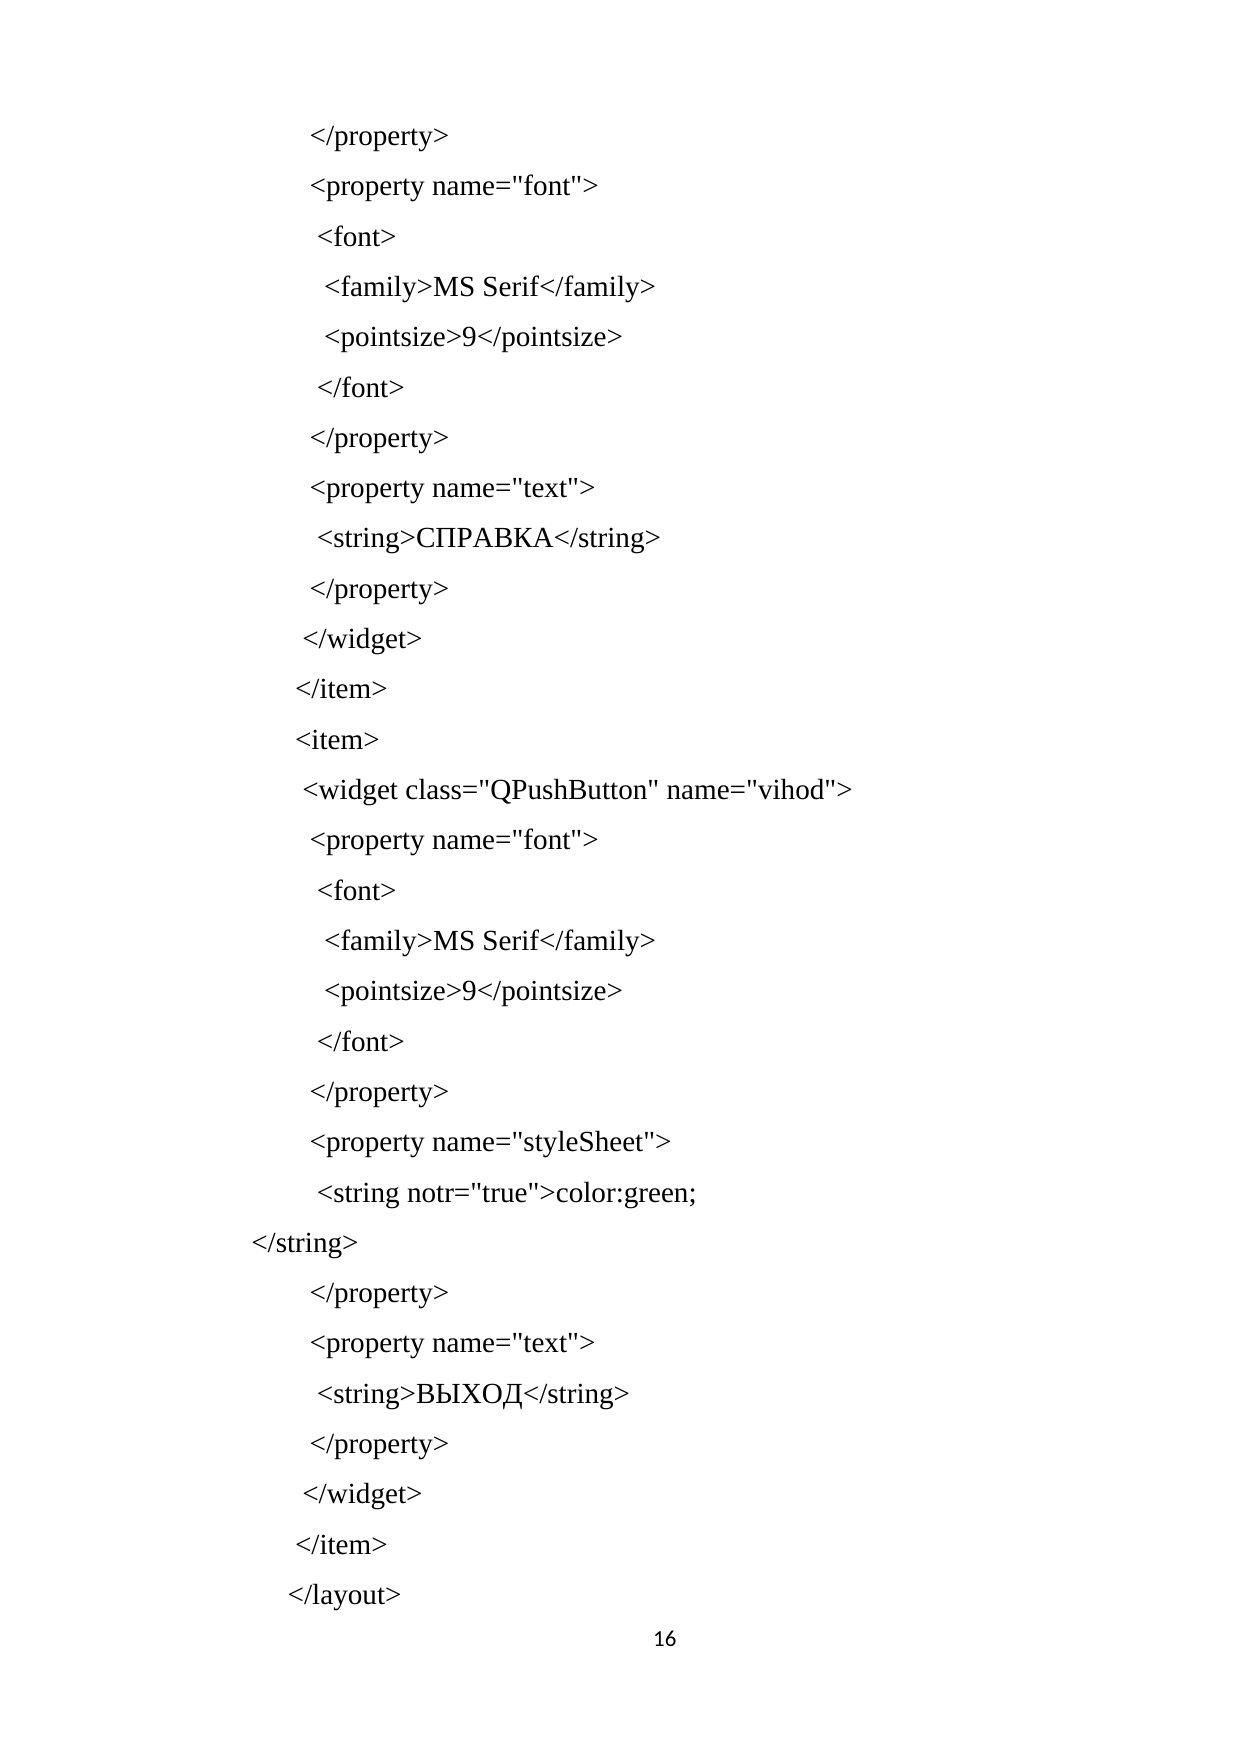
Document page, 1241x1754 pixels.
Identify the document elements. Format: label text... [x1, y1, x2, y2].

text <property name="font"> [177, 822, 1152, 856]
text </property> [177, 1074, 1152, 1108]
text </string> [177, 1225, 1152, 1258]
text </widget> [177, 621, 1152, 655]
text </font> [177, 1024, 1152, 1057]
text </item> [177, 1527, 1152, 1560]
text </property> [177, 571, 1152, 604]
text </item> [177, 672, 1152, 705]
text <font> [177, 219, 1152, 252]
text <widget class="QPushButton" name="vihod"> [177, 772, 1152, 806]
text <property name="text"> [177, 1326, 1152, 1359]
text <property name="text"> [177, 470, 1152, 504]
text <string>СПРАВКА</string> [177, 521, 1152, 554]
text </widget> [177, 1477, 1152, 1510]
text <string>ВЫХОД</string> [177, 1376, 1152, 1409]
text <string notr="true">color:green; [177, 1175, 1152, 1208]
text <item> [177, 722, 1152, 755]
text </property> [177, 1275, 1152, 1309]
text <pointsize>9</pointsize> [177, 973, 1152, 1007]
text </property> [177, 1426, 1152, 1460]
text <property name="font"> [177, 168, 1152, 202]
text <property name="styleSheet"> [177, 1124, 1152, 1158]
text </property> [177, 420, 1152, 453]
text </layout> [177, 1577, 1152, 1611]
text <font> [177, 873, 1152, 906]
text <family>MS Serif</family> [177, 923, 1152, 957]
text <pointsize>9</pointsize> [177, 319, 1152, 353]
text </property> [177, 118, 1152, 152]
text <family>MS Serif</family> [177, 269, 1152, 303]
text </font> [177, 370, 1152, 403]
